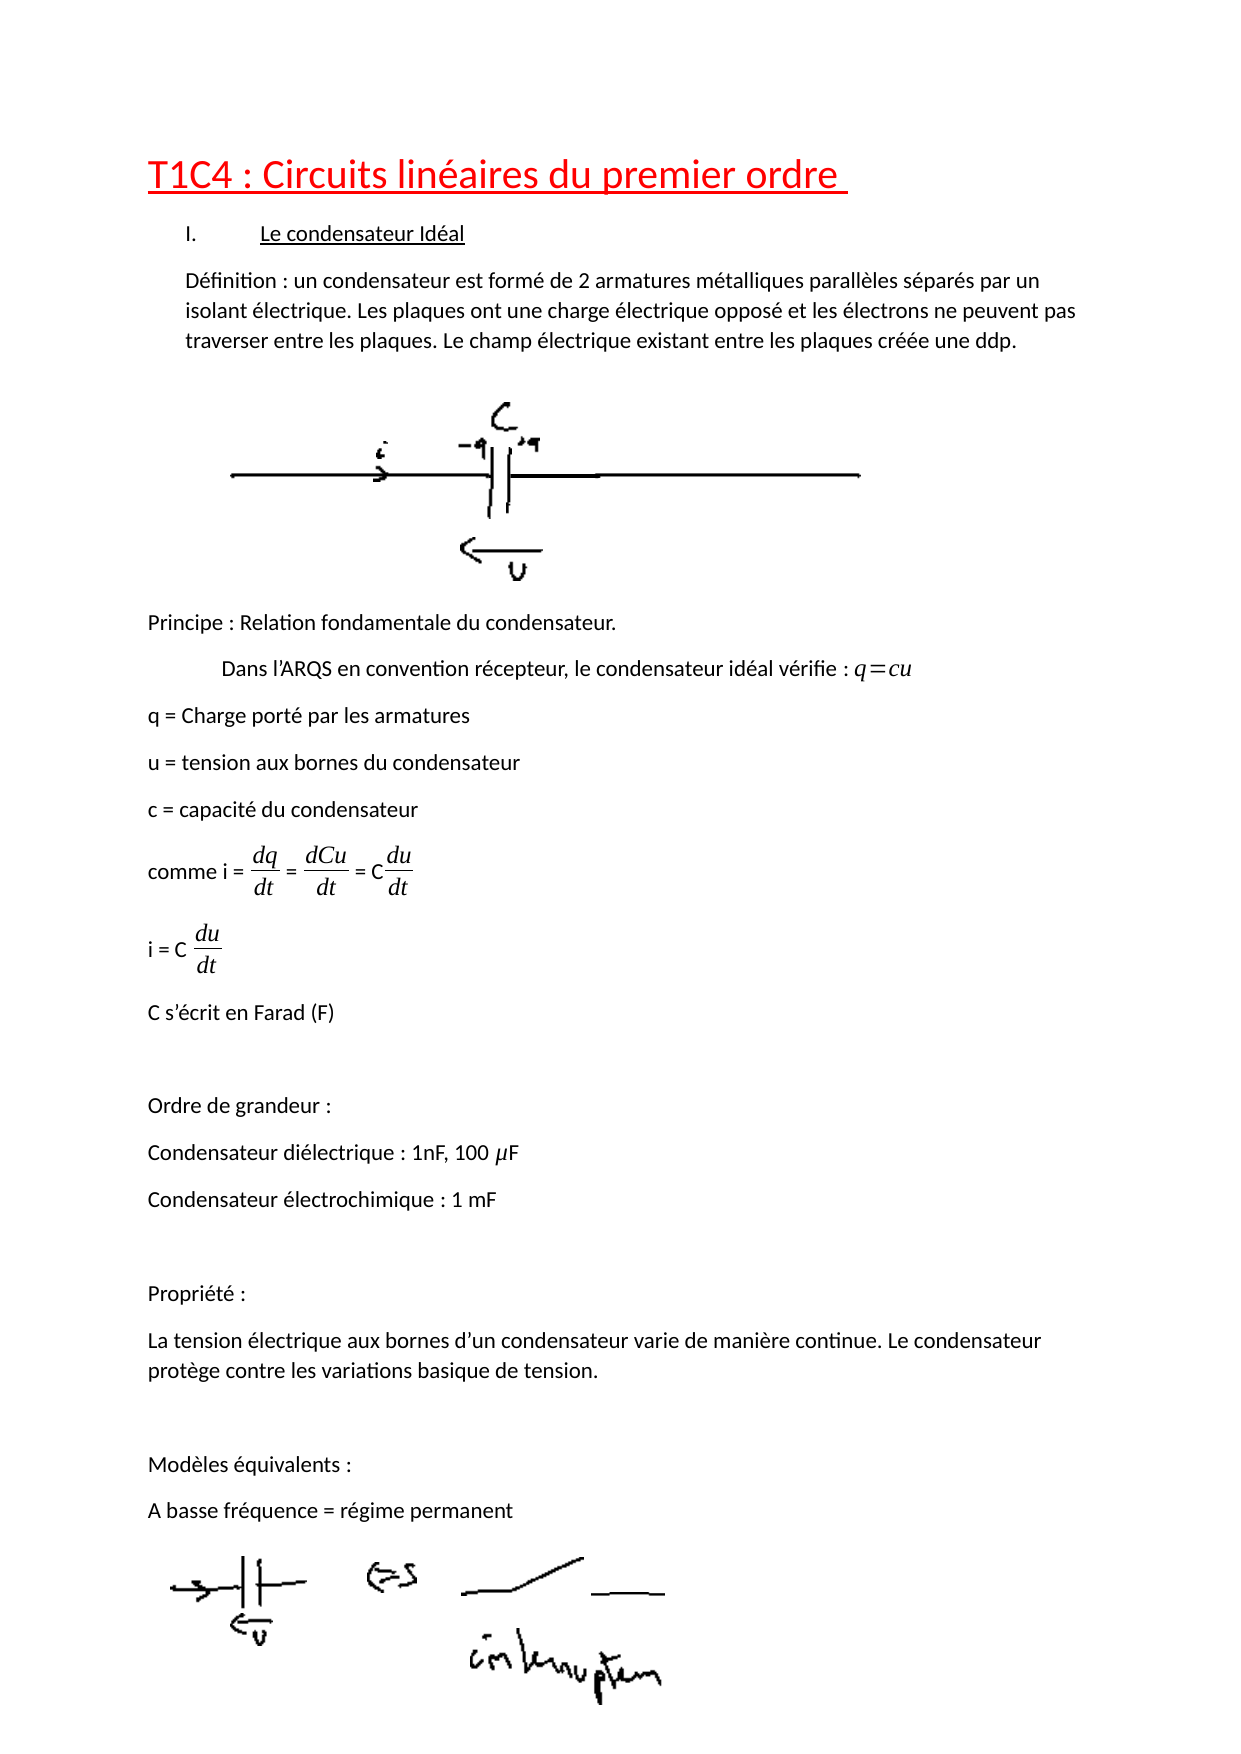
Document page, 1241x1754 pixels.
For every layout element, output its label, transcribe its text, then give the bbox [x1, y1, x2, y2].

text T1C4 : Circuits linéaires du premier ordre [148, 148, 1093, 198]
picture [170, 1556, 307, 1610]
picture [591, 1592, 665, 1597]
picture [230, 1613, 273, 1646]
text Condensateur diélectrique : 1nF, 100 F [148, 1138, 1093, 1166]
text u = tension aux bornes du condensateur [148, 748, 1093, 776]
text Définition : un condensateur est formé de 2 armatures métalliques parallèles séparés par un isolant électrique. Les plaques ont une charge électrique opposé et les électrons ne peuvent pas traverser entre les plaques. Le champ électrique existant entre les plaques créée une ddp. [185, 266, 1093, 354]
text i = C [148, 920, 1093, 979]
picture [461, 1557, 584, 1596]
text Ordre de grandeur : [148, 1091, 1093, 1119]
text Propriété : [148, 1279, 1093, 1307]
text Modèles équivalents : [148, 1450, 1093, 1478]
text c = capacité du condensateur [148, 795, 1093, 823]
text Condensateur électrochimique : 1 mF [148, 1185, 1093, 1213]
text Principe : Relation fondamentale du condensateur. [148, 608, 1093, 636]
picture [230, 402, 861, 519]
text Dans l’ARQS en convention récepteur, le condensateur idéal vérifie : [148, 654, 1093, 683]
text La tension électrique aux bornes d’un condensateur varie de manière continue. Le condensateur protège contre les variations basique de tension. [148, 1326, 1093, 1384]
text C s’écrit en Farad (F) [148, 998, 1093, 1026]
list Le condensateur Idéal [185, 219, 1093, 247]
text A basse fréquence = régime permanent [148, 1497, 1093, 1525]
text comme i = = = C [148, 842, 1093, 901]
picture [470, 1628, 663, 1705]
picture [460, 537, 543, 581]
text q = Charge porté par les armatures [148, 701, 1093, 729]
picture [367, 1562, 417, 1593]
